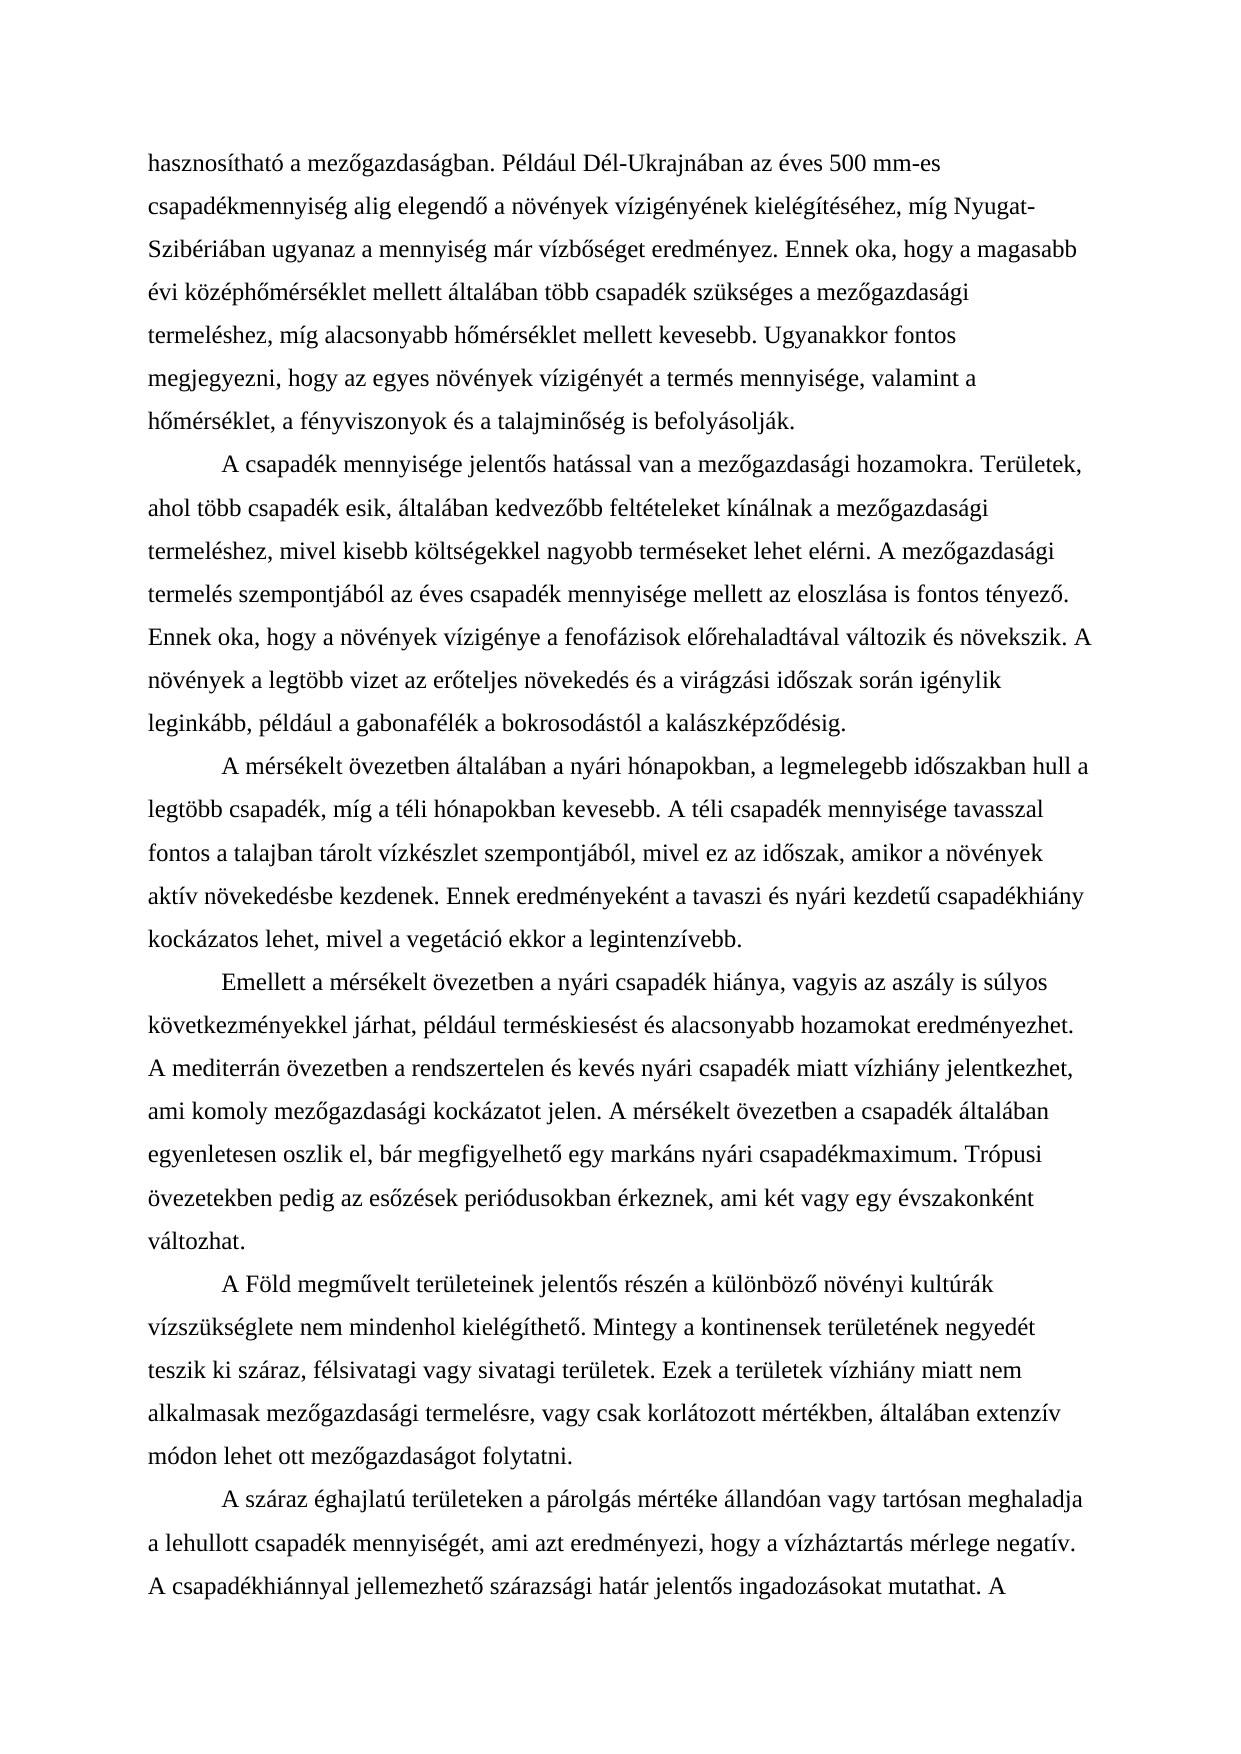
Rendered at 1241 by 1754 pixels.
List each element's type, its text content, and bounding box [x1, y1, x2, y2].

text A csapadék mennyisége jelentős hatással van a mezőgazdasági hozamokra. Területek, ahol több csapadék esik, általában kedvezőbb feltételeket kínálnak a mezőgazdasági termeléshez, mivel kisebb költségekkel nagyobb terméseket lehet elérni. A mezőgazdasági termelés szempontjából az éves csapadék mennyisége mellett az eloszlása is fontos tényező. Ennek oka, hogy a növények vízigénye a fenofázisok előrehaladtával változik és növekszik. A növények a legtöbb vizet az erőteljes növekedés és a virágzási időszak során igénylik leginkább, például a gabonafélék a bokrosodástól a kalászképződésig. [148, 449, 1093, 737]
text A mérsékelt övezetben általában a nyári hónapokban, a legmelegebb időszakban hull a legtöbb csapadék, míg a téli hónapokban kevesebb. A téli csapadék mennyisége tavasszal fontos a talajban tárolt vízkészlet szempontjából, mivel ez az időszak, amikor a növények aktív növekedésbe kezdenek. Ennek eredményeként a tavaszi és nyári kezdetű csapadékhiány kockázatos lehet, mivel a vegetáció ekkor a legintenzívebb. [148, 751, 1093, 953]
text Emellett a mérsékelt övezetben a nyári csapadék hiánya, vagyis az aszály is súlyos következményekkel járhat, például terméskiesést és alacsonyabb hozamokat eredményezhet. A mediterrán övezetben a rendszertelen és kevés nyári csapadék miatt vízhiány jelentkezhet, ami komoly mezőgazdasági kockázatot jelen. A mérsékelt övezetben a csapadék általában egyenletesen oszlik el, bár megfigyelhető egy markáns nyári csapadékmaximum. Trópusi övezetekben pedig az esőzések periódusokban érkeznek, ami két vagy egy évszakonként változhat. [148, 967, 1093, 1254]
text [148, 148, 1093, 435]
